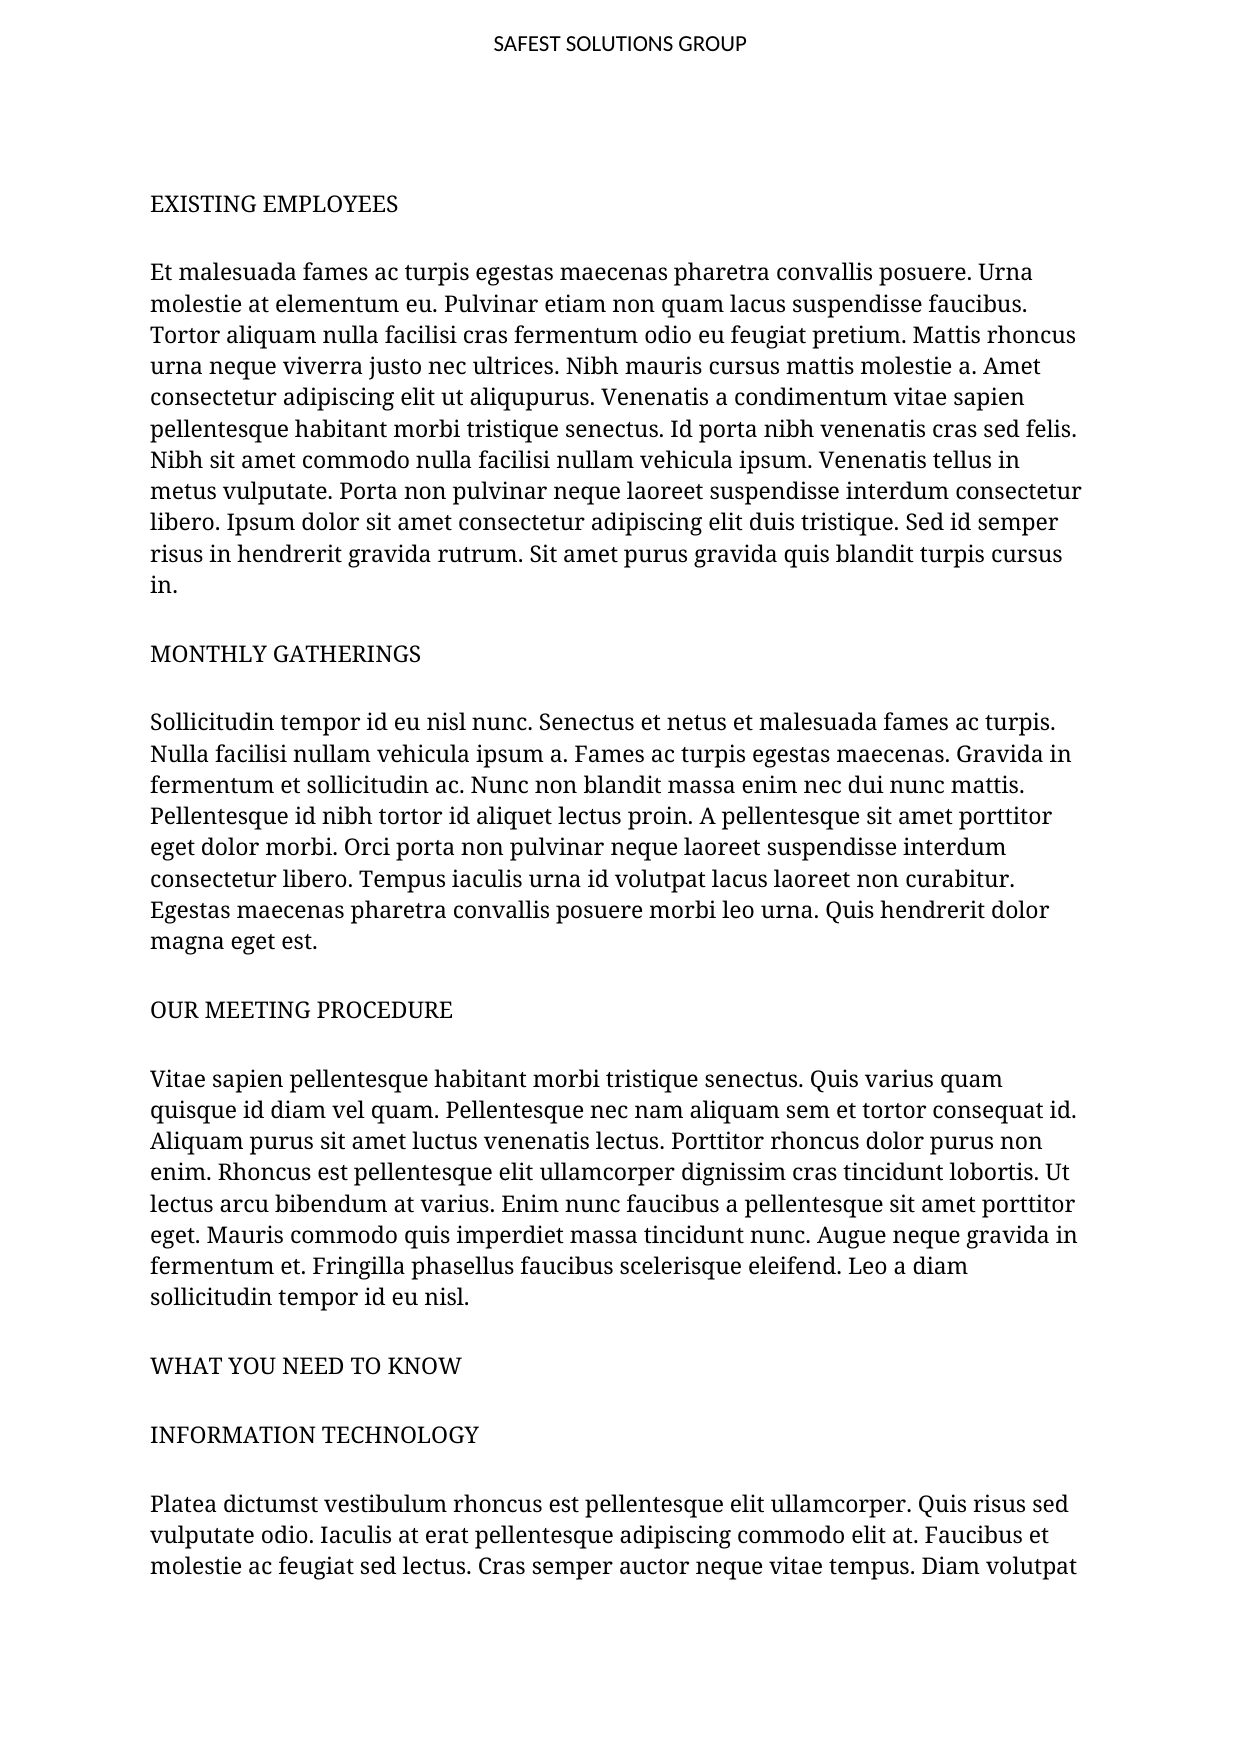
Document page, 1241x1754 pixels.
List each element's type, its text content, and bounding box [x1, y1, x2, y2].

text INFORMATION TECHNOLOGY [150, 1419, 1090, 1450]
text Et malesuada fames ac turpis egestas maecenas pharetra convallis posuere. Urna molestie at elementum eu. Pulvinar etiam non quam lacus suspendisse faucibus. Tortor aliquam nulla facilisi cras fermentum odio eu feugiat pretium. Mattis rhoncus urna neque viverra justo nec ultrices. Nibh mauris cursus mattis molestie a. Amet consectetur adipiscing elit ut aliqupurus. Venenatis a condimentum vitae sapien pellentesque habitant morbi tristique senectus. Id porta nibh venenatis cras sed felis. Nibh sit amet commodo nulla facilisi nullam vehicula ipsum. Venenatis tellus in metus vulputate. Porta non pulvinar neque laoreet suspendisse interdum consectetur libero. Ipsum dolor sit amet consectetur adipiscing elit duis tristique. Sed id semper risus in hendrerit gravida rutrum. Sit amet purus gravida quis blandit turpis cursus in. [150, 256, 1090, 600]
text Sollicitudin tempor id eu nisl nunc. Senectus et netus et malesuada fames ac turpis. Nulla facilisi nullam vehicula ipsum a. Fames ac turpis egestas maecenas. Gravida in fermentum et sollicitudin ac. Nunc non blandit massa enim nec dui nunc mattis. Pellentesque id nibh tortor id aliquet lectus proin. A pellentesque sit amet porttitor eget dolor morbi. Orci porta non pulvinar neque laoreet suspendisse interdum consectetur libero. Tempus iaculis urna id volutpat lacus laoreet non curabitur. Egestas maecenas pharetra convallis posuere morbi leo urna. Quis hendrerit dolor magna eget est. [150, 706, 1090, 956]
text OUR MEETING PROCEDURE [150, 994, 1090, 1025]
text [150, 1487, 1090, 1581]
text MONTHLY GATHERINGS [150, 637, 1090, 669]
text EXISTING EMPLOYEES [150, 187, 1090, 219]
text Vitae sapien pellentesque habitant morbi tristique senectus. Quis varius quam quisque id diam vel quam. Pellentesque nec nam aliquam sem et tortor consequat id. Aliquam purus sit amet luctus venenatis lectus. Porttitor rhoncus dolor purus non enim. Rhoncus est pellentesque elit ullamcorper dignissim cras tincidunt lobortis. Ut lectus arcu bibendum at varius. Enim nunc faucibus a pellentesque sit amet porttitor eget. Mauris commodo quis imperdiet massa tincidunt nunc. Augue neque gravida in fermentum et. Fringilla phasellus faucibus scelerisque eleifend. Leo a diam sollicitudin tempor id eu nisl. [150, 1062, 1090, 1312]
text WHAT YOU NEED TO KNOW [150, 1350, 1090, 1381]
